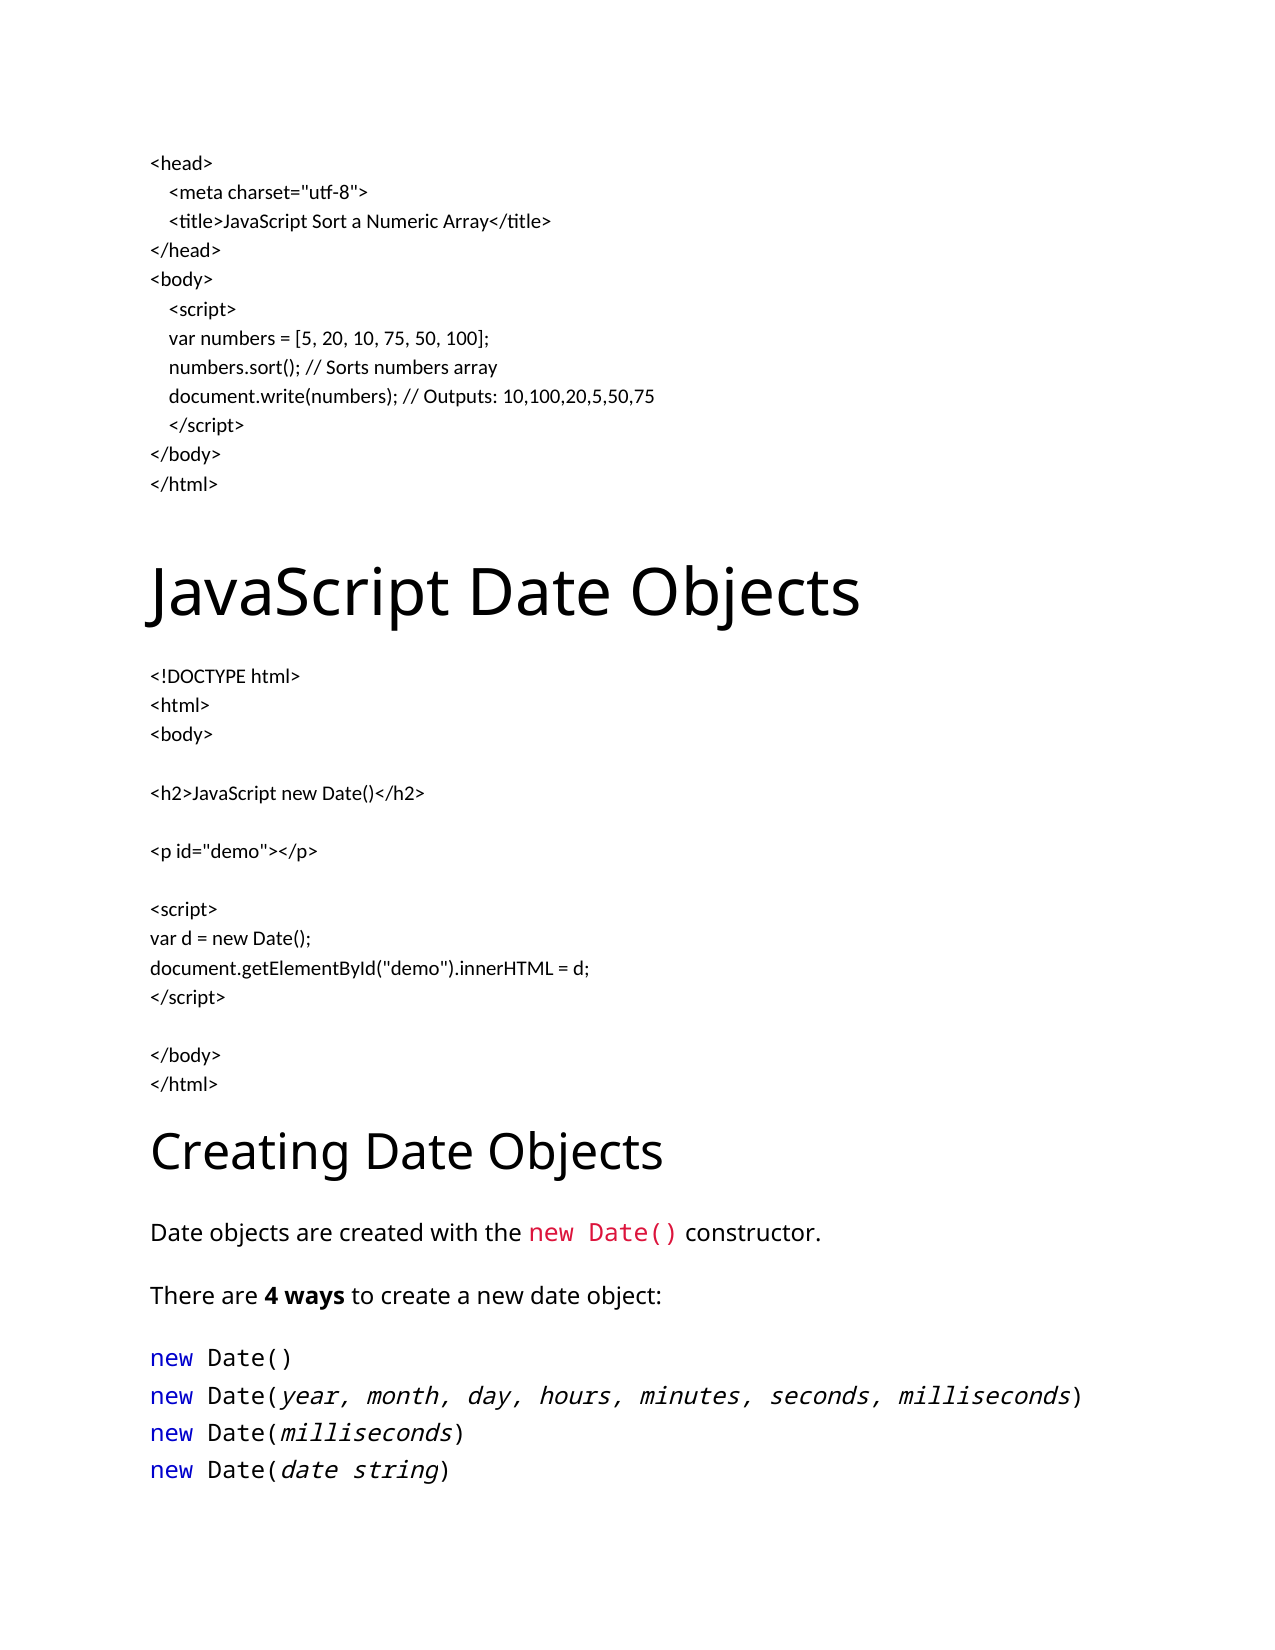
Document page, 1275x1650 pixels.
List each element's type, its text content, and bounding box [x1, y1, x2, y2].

text </body> [150, 442, 1125, 467]
text <head> [150, 150, 1125, 175]
text <script> [150, 296, 1125, 321]
text </html> [150, 471, 1125, 496]
text </head> [150, 237, 1125, 263]
subtitle JavaScript Date Objects [150, 545, 1125, 634]
text </body> [150, 1042, 1125, 1068]
text <html> [150, 692, 1125, 718]
text var d = new Date(); [150, 926, 1125, 951]
text document.getElementById("demo").innerHTML = d; [150, 955, 1125, 980]
text new Date() new Date(year, month, day, hours, minutes, seconds, milliseconds) new Date(milliseconds) new Date(date string) [150, 1341, 1125, 1486]
text numbers.sort(); // Sorts numbers array [150, 354, 1125, 379]
text There are 4 ways to create a new date object: [150, 1278, 1125, 1311]
text </html> [150, 1071, 1125, 1097]
text <body> [150, 721, 1125, 747]
text Date objects are created with the new Date() constructor. [150, 1214, 1125, 1248]
text <meta charset="utf-8"> [150, 179, 1125, 204]
text <body> [150, 267, 1125, 292]
text </script> [150, 412, 1125, 438]
text <title>JavaScript Sort a Numeric Array</title> [150, 208, 1125, 234]
text <!DOCTYPE html> [150, 663, 1125, 688]
text var numbers = [5, 20, 10, 75, 50, 100]; [150, 325, 1125, 350]
text <p id="demo"></p> [150, 838, 1125, 863]
text <h2>JavaScript new Date()</h2> [150, 780, 1125, 805]
text </script> [150, 984, 1125, 1009]
text Creating Date Objects [150, 1116, 1125, 1184]
text <script> [150, 896, 1125, 922]
text document.write(numbers); // Outputs: 10,100,20,5,50,75 [150, 383, 1125, 409]
